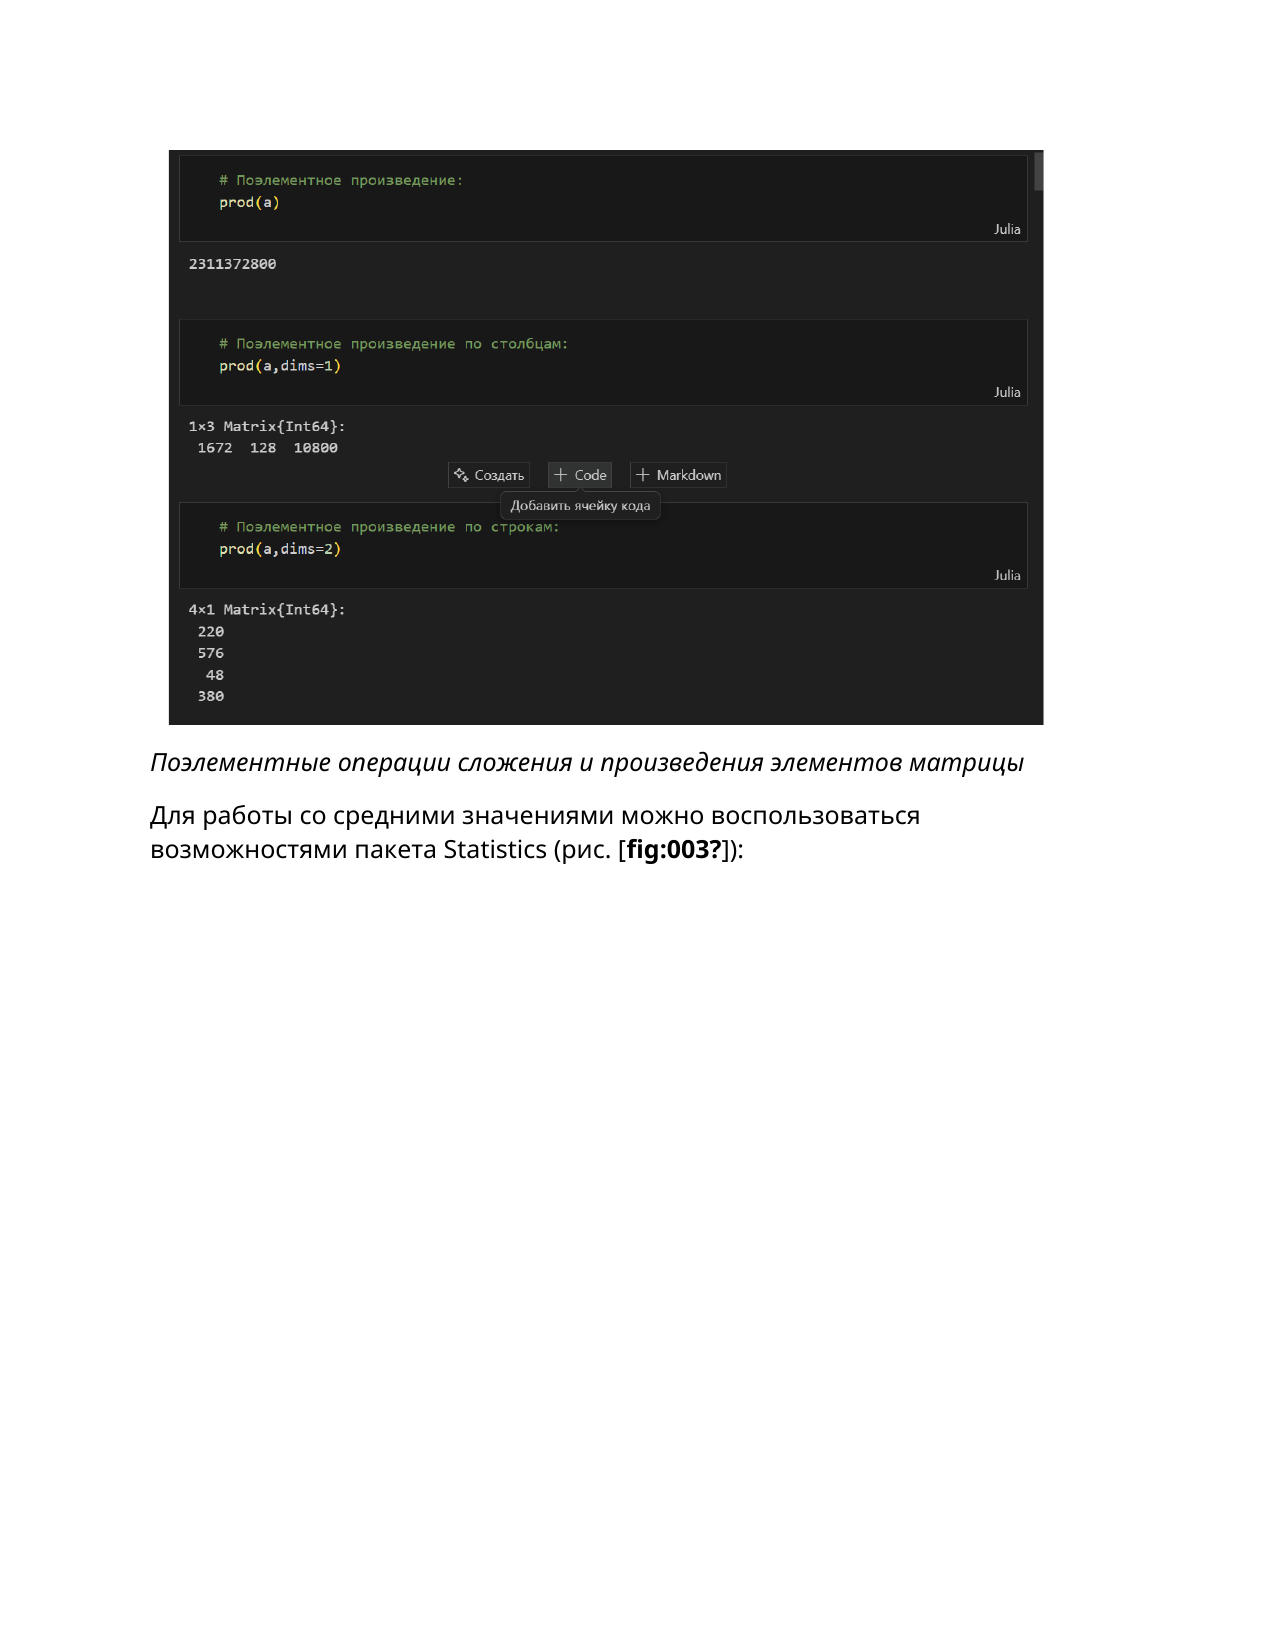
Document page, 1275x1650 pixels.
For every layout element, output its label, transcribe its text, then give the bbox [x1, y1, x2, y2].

text Поэлементные операции сложения и произведения элементов матрицы [150, 745, 1125, 779]
picture [168, 150, 1044, 725]
text Для работы со средними значениями можно воспользоваться возможностями пакета Statistics (рис. [fig:003?]): [150, 798, 1125, 866]
